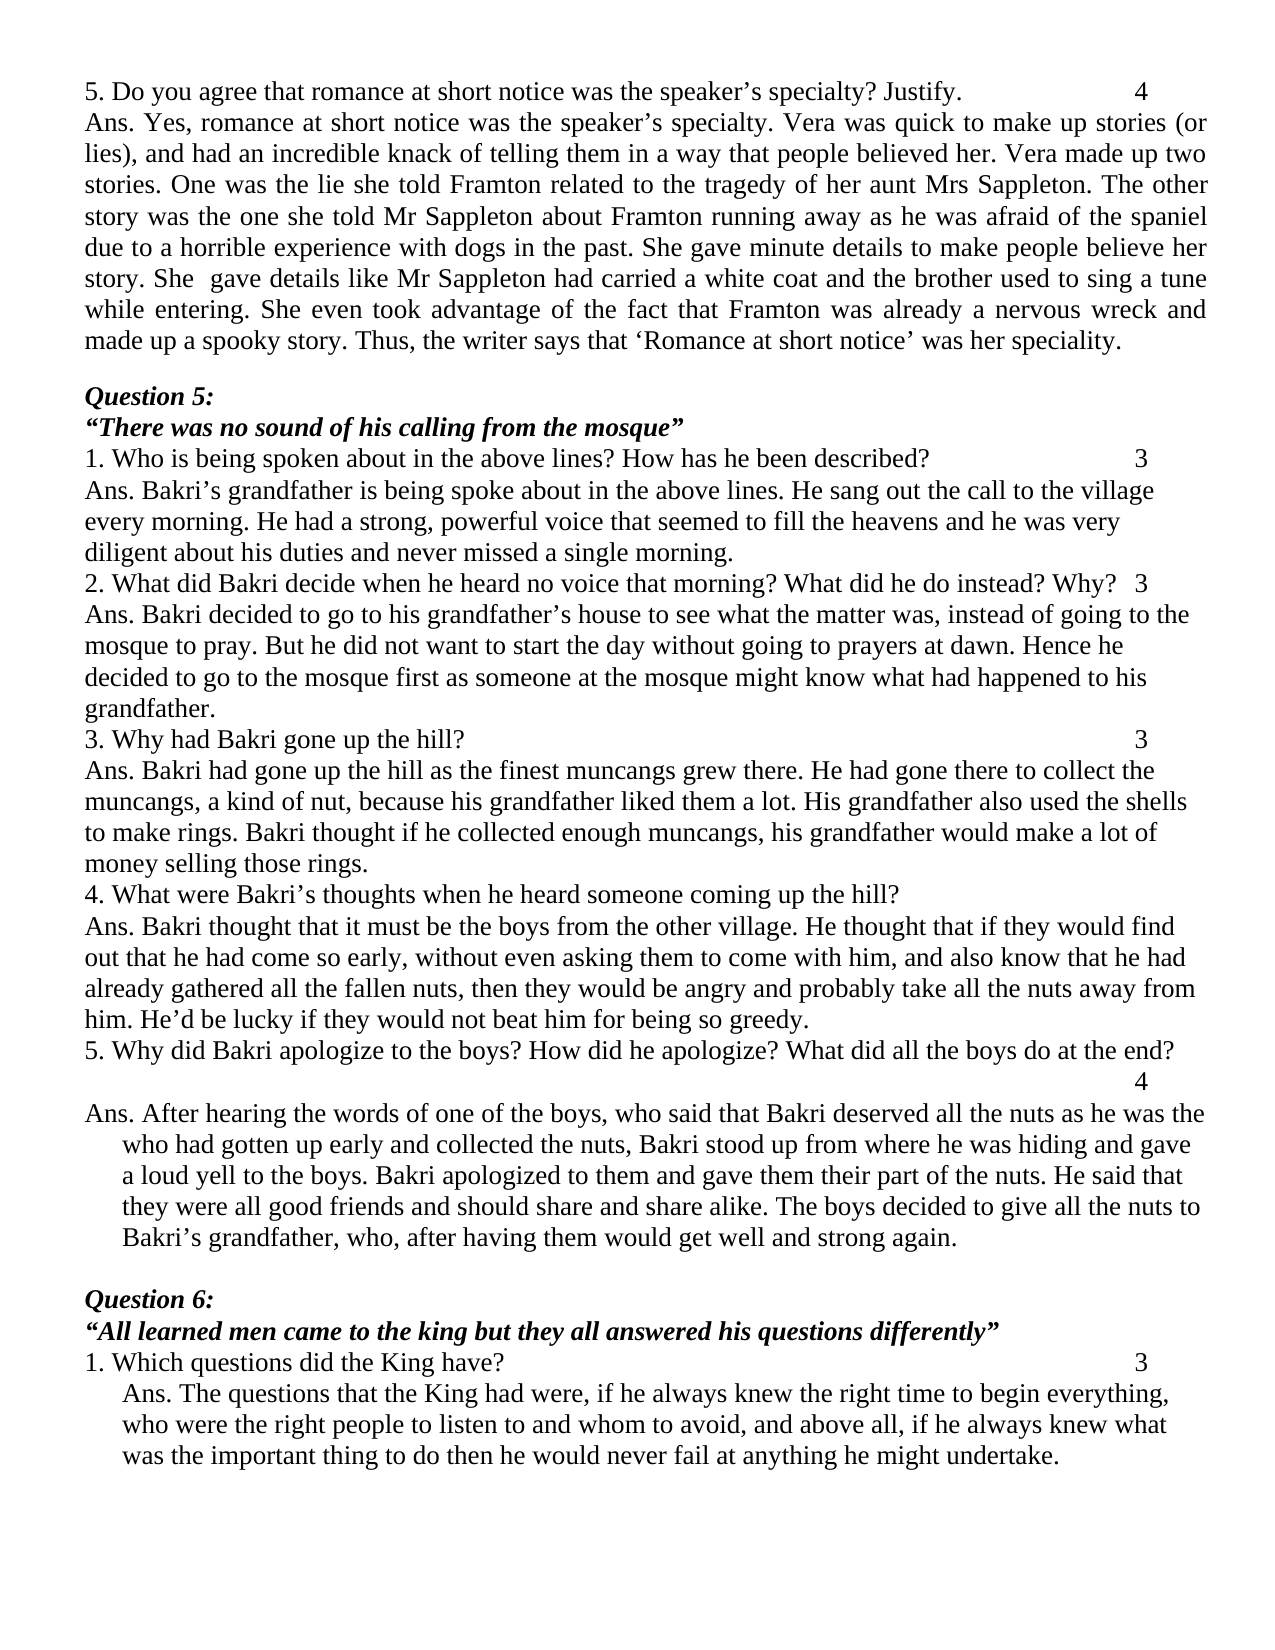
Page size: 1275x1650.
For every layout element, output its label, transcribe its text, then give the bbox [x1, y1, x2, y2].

text 5. Why did Bakri apologize to the boys? How did he apologize? What did all the boys do at the end? [84, 1034, 1209, 1066]
text 4. What were Bakri’s thoughts when he heard someone coming up the hill? [84, 879, 1209, 910]
text Ans. Bakri had gone up the hill as the finest muncangs grew there. He had gone there to collect the muncangs, a kind of nut, because his grandfather liked them a lot. His grandfather also used the shells to make rings. Bakri thought if he collected enough muncangs, his grandfather would make a lot of money selling those rings. [84, 754, 1209, 879]
text 5. Do you agree that romance at short notice was the speaker’s specialty? Justify. 4 [84, 75, 1209, 106]
text Ans. Yes, romance at short notice was the speaker’s specialty. Vera was quick to make up stories (or lies), and had an incredible knack of telling them in a way that people believed her. Vera made up two stories. One was the lie she told Framton related to the tragedy of her aunt Mrs Sappleton. The other story was the one she told Mr Sappleton about Framton running away as he was afraid of the spaniel due to a horrible experience with dogs in the past. She gave minute details to make people believe her story. She gave details like Mr Sappleton had carried a white coat and the brother used to sing a tune while entering. She even took advantage of the fact that Framton was already a nervous wreck and made up a spooky story. Thus, the writer says that ‘Romance at short notice’ was her speciality. [84, 106, 1209, 355]
text 1. Who is being spoken about in the above lines? How has he been described? 3 [84, 443, 1209, 474]
text “All learned men came to the king but they all answered his questions differently” [84, 1315, 1209, 1346]
text Ans. The questions that the King had were, if he always knew the right time to begin everything, who were the right people to listen to and whom to avoid, and above all, if he always knew what was the important thing to do then he would never fail at anything he might undertake. [122, 1377, 1209, 1470]
text 1. Which questions did the King have? 3 [84, 1346, 1209, 1377]
text Question 6: [84, 1283, 1209, 1315]
text 2. What did Bakri decide when he heard no voice that morning? What did he do instead? Why? 3 [84, 567, 1209, 598]
text 4 [1134, 1066, 1209, 1097]
text “There was no sound of his calling from the mosque” [84, 411, 1209, 443]
text Question 5: [84, 380, 1209, 411]
text 3. Why had Bakri gone up the hill? 3 [84, 723, 1209, 754]
text Ans. Bakri thought that it must be the boys from the other village. He thought that if they would find out that he had come so early, without even asking them to come with him, and also know that he had already gathered all the fallen nuts, then they would be angry and probably take all the nuts away from him. He’d be lucky if they would not beat him for being so greedy. [84, 910, 1209, 1034]
text Ans. Bakri’s grandfather is being spoke about in the above lines. He sang out the call to the village every morning. He had a strong, powerful voice that seemed to fill the heavens and he was very diligent about his duties and never missed a single morning. [84, 474, 1209, 567]
text Ans. After hearing the words of one of the boys, who said that Bakri deserved all the nuts as he was the who had gotten up early and collected the nuts, Bakri stood up from where he was hiding and gave a loud yell to the boys. Bakri apologized to them and gave them their part of the nuts. He said that they were all good friends and should share and share alike. The boys decided to give all the nuts to Bakri’s grandfather, who, after having them would get well and strong again. [84, 1097, 1209, 1252]
text Ans. Bakri decided to go to his grandfather’s house to see what the matter was, instead of going to the mosque to pray. But he did not want to start the day without going to prayers at dawn. Hence he decided to go to the mosque first as someone at the mosque might know what had happened to his grandfather. [84, 598, 1209, 723]
